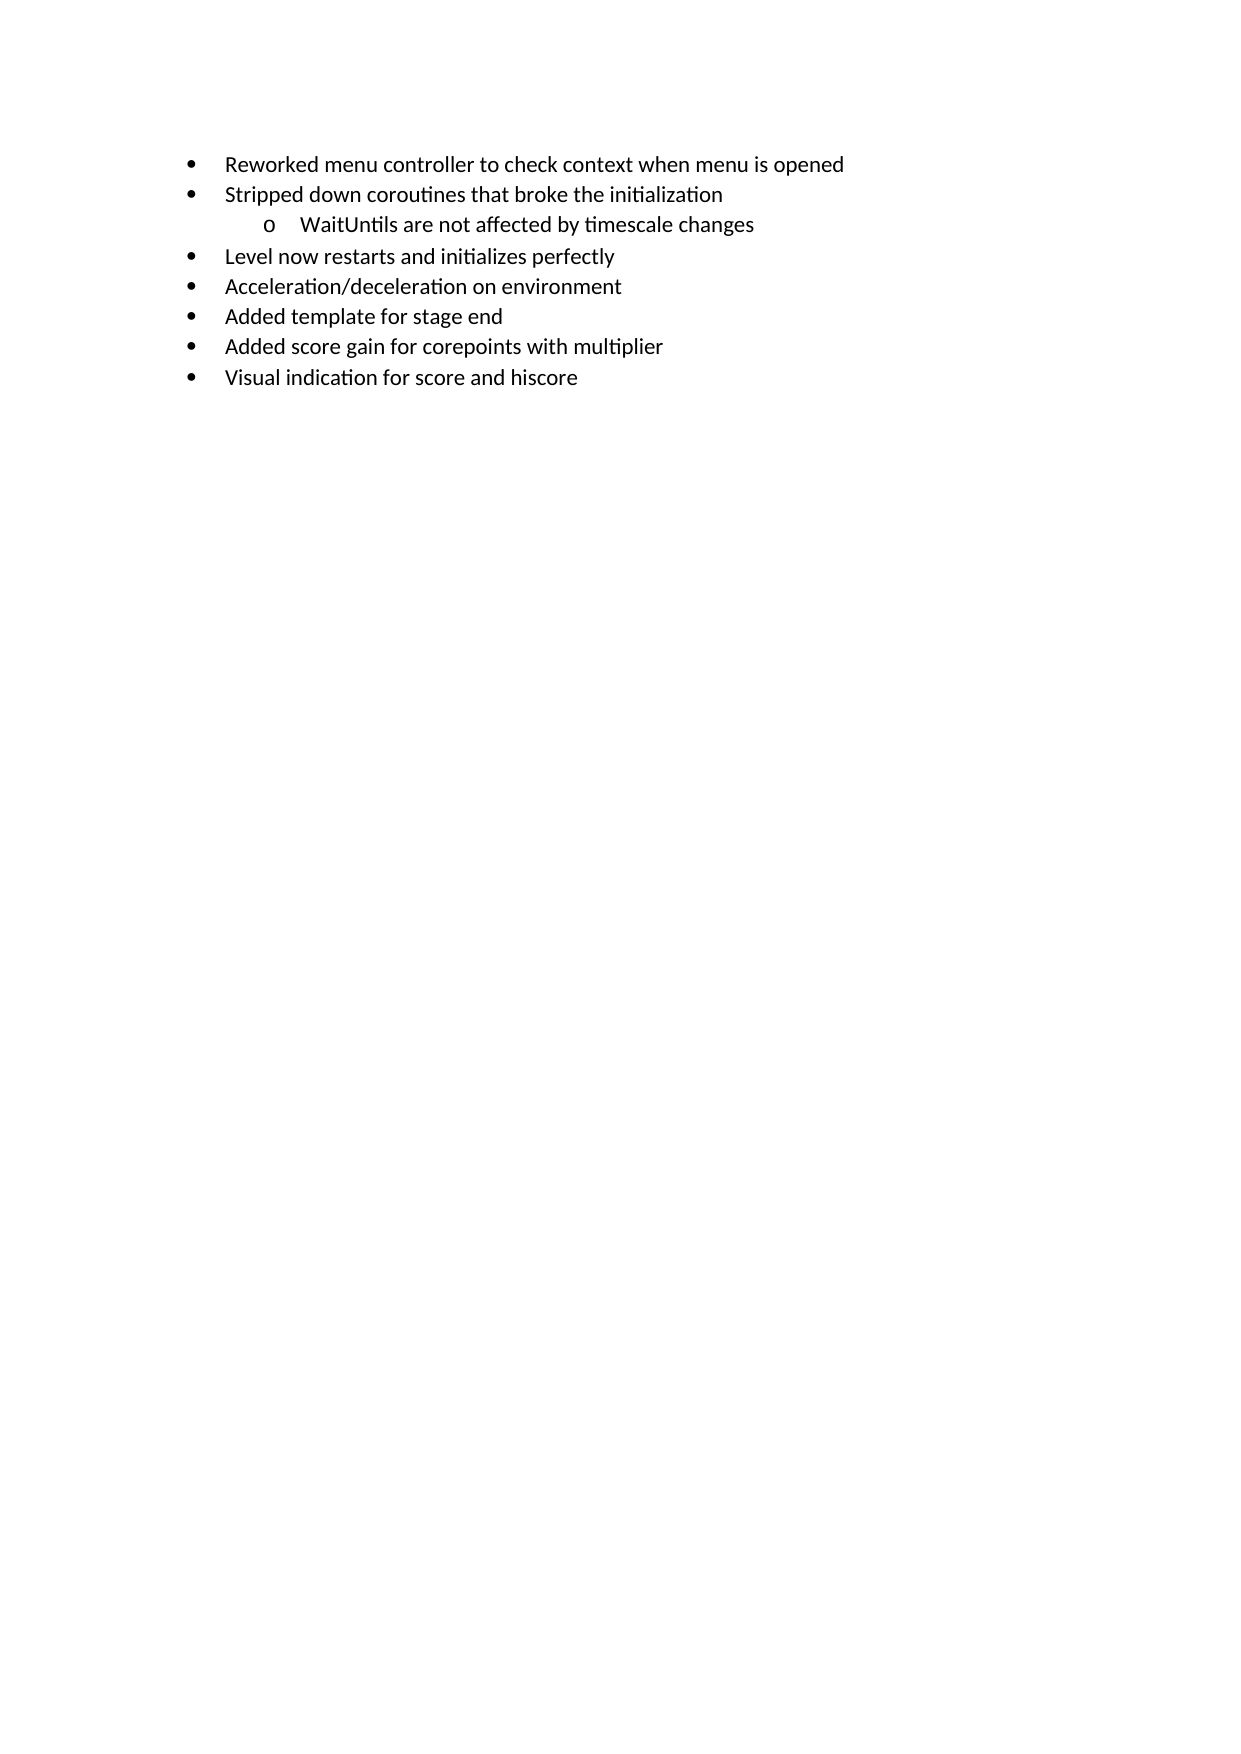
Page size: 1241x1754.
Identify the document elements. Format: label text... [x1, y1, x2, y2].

list Acceleration/deceleration on environment [187, 272, 1090, 300]
list Added score gain for corepoints with multiplier [187, 332, 1090, 361]
list Level now restarts and initializes perfectly [187, 242, 1090, 270]
list Stripped down coroutines that broke the initialization [187, 180, 1090, 208]
list Reworked menu controller to check context when menu is opened [187, 150, 1090, 178]
list Visual indication for score and hiscore [187, 363, 1090, 391]
list WaitUntils are not affected by timescale changes [262, 210, 1090, 239]
list Added template for stage end [187, 302, 1090, 330]
